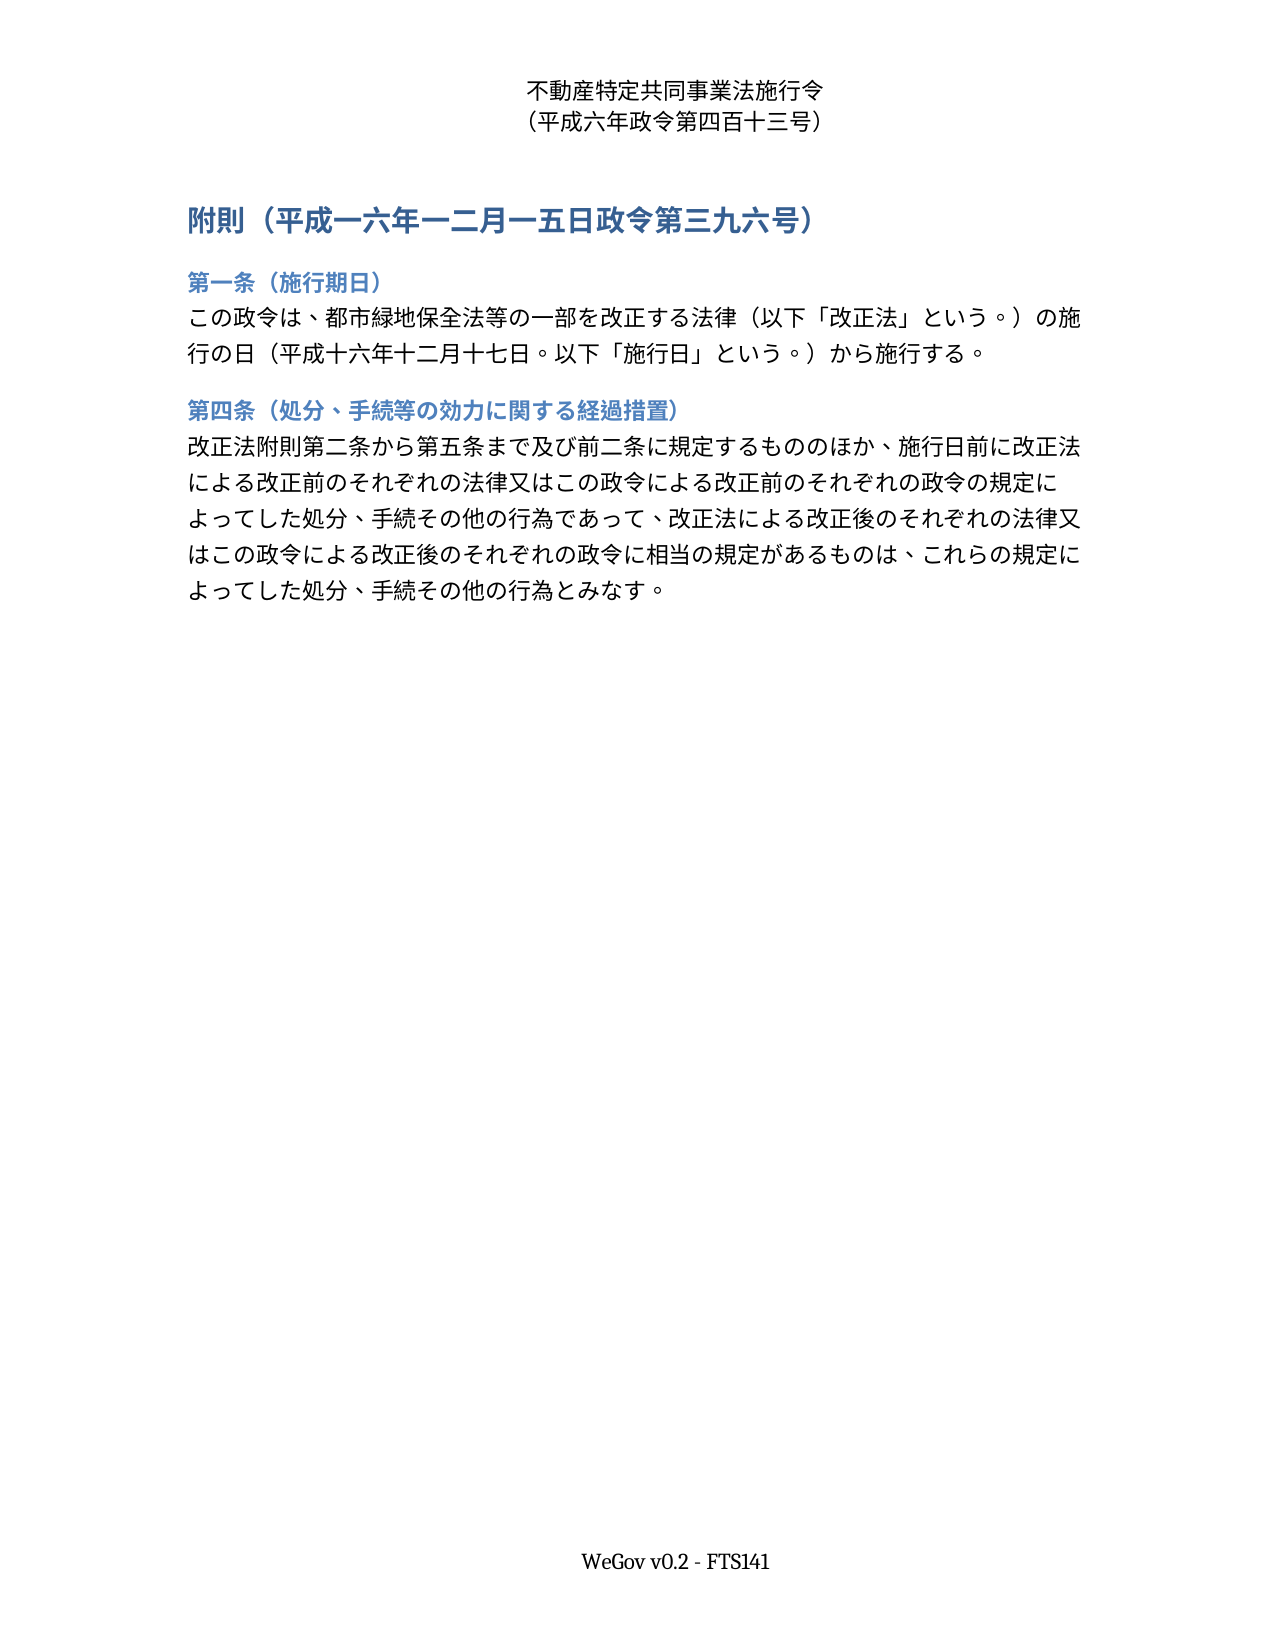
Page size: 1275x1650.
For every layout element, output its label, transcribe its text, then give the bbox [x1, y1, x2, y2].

subtitle 第四条（処分、手続等の効力に関する経過措置） [187, 395, 1087, 426]
text 改正法附則第二条から第五条まで及び前二条に規定するもののほか、施行日前に改正法による改正前のそれぞれの法律又はこの政令による改正前のそれぞれの政令の規定によってした処分、手続その他の行為であって、改正法による改正後のそれぞれの法律又はこの政令による改正後のそれぞれの政令に相当の規定があるものは、これらの規定によってした処分、手続その他の行為とみなす。 [187, 431, 1087, 606]
subtitle 附則（平成一六年一二月一五日政令第三九六号） [187, 200, 1087, 240]
subtitle 第一条（施行期日） [187, 266, 1087, 298]
text この政令は、都市緑地保全法等の一部を改正する法律（以下「改正法」という。）の施行の日（平成十六年十二月十七日。以下「施行日」という。）から施行する。 [187, 302, 1087, 369]
